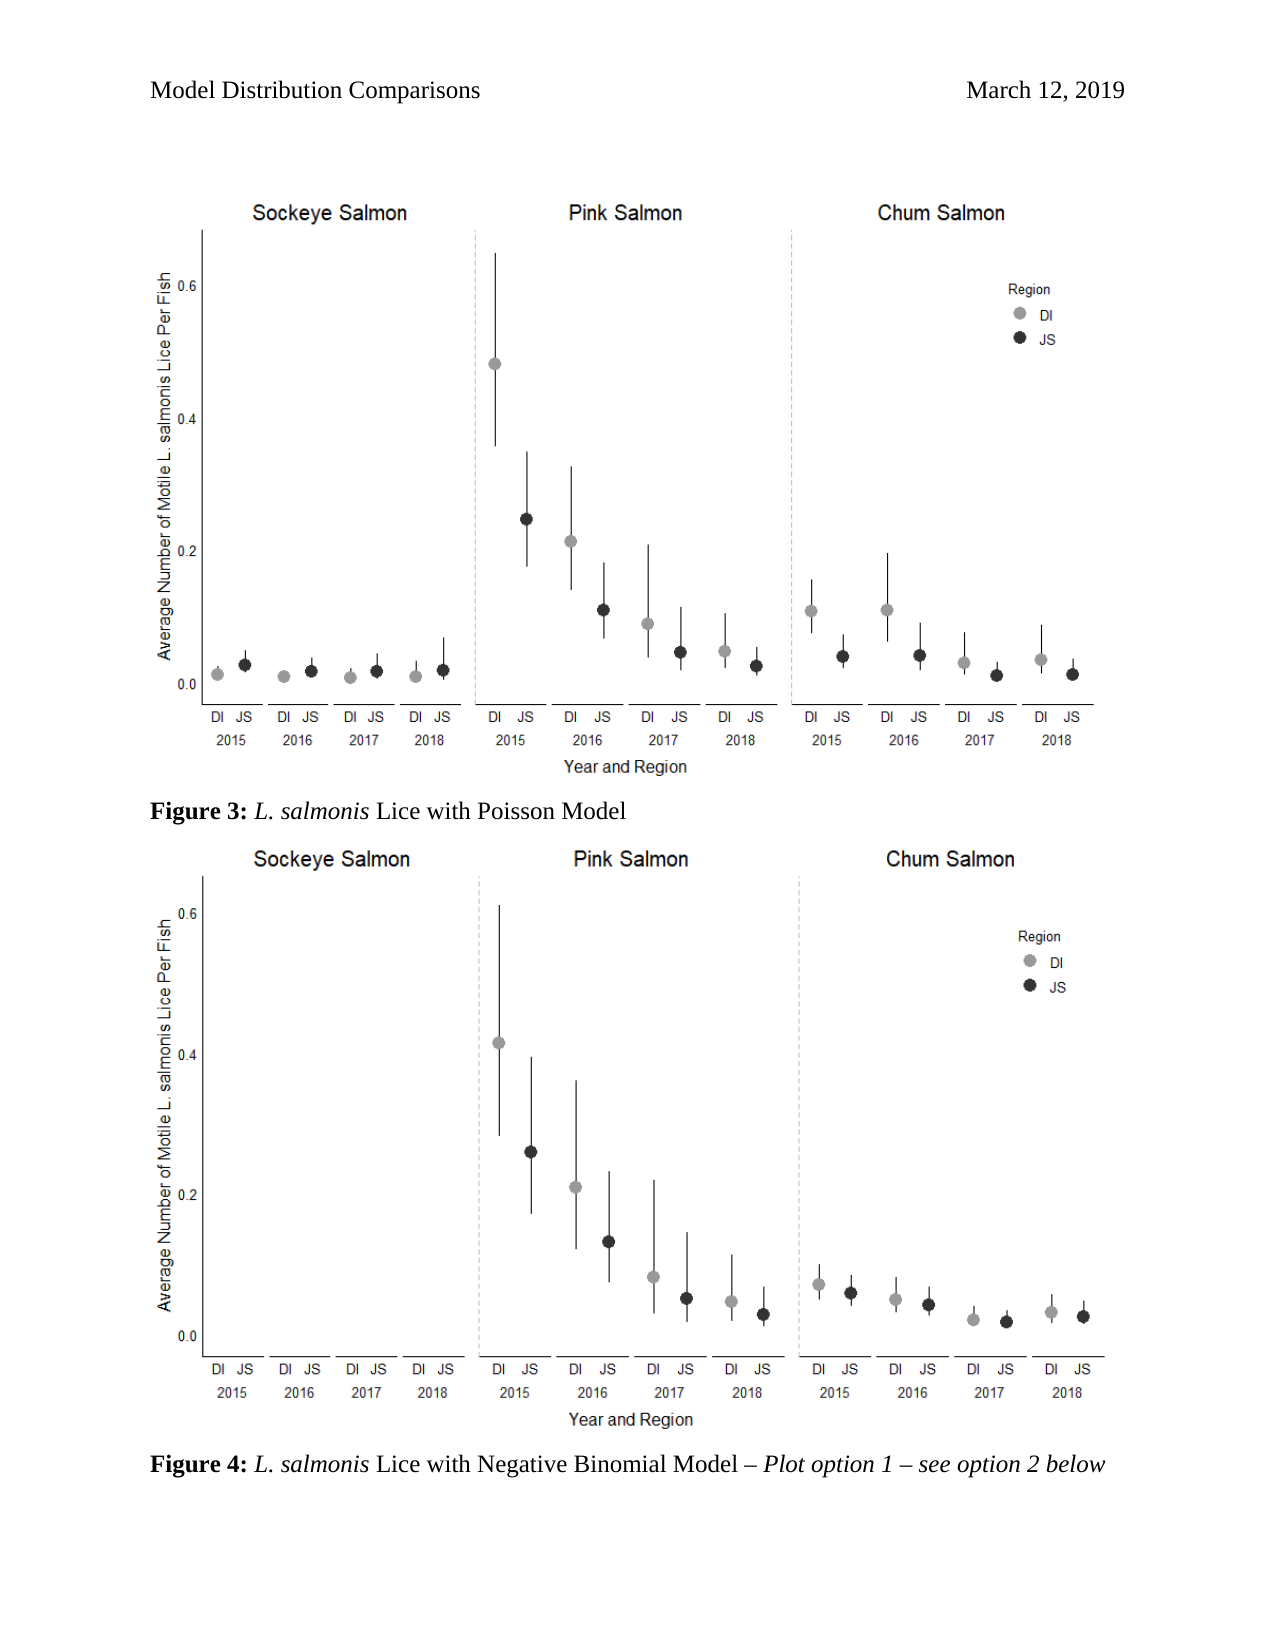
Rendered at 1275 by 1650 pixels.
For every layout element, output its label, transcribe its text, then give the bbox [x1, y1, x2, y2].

picture [150, 197, 1099, 778]
picture [150, 843, 1110, 1431]
text Figure 3: L. salmonis Lice with Poisson Model [150, 796, 1125, 825]
text Figure 4: L. salmonis Lice with Negative Binomial Model – Plot option 1 – see option 2 below [150, 1449, 1125, 1478]
